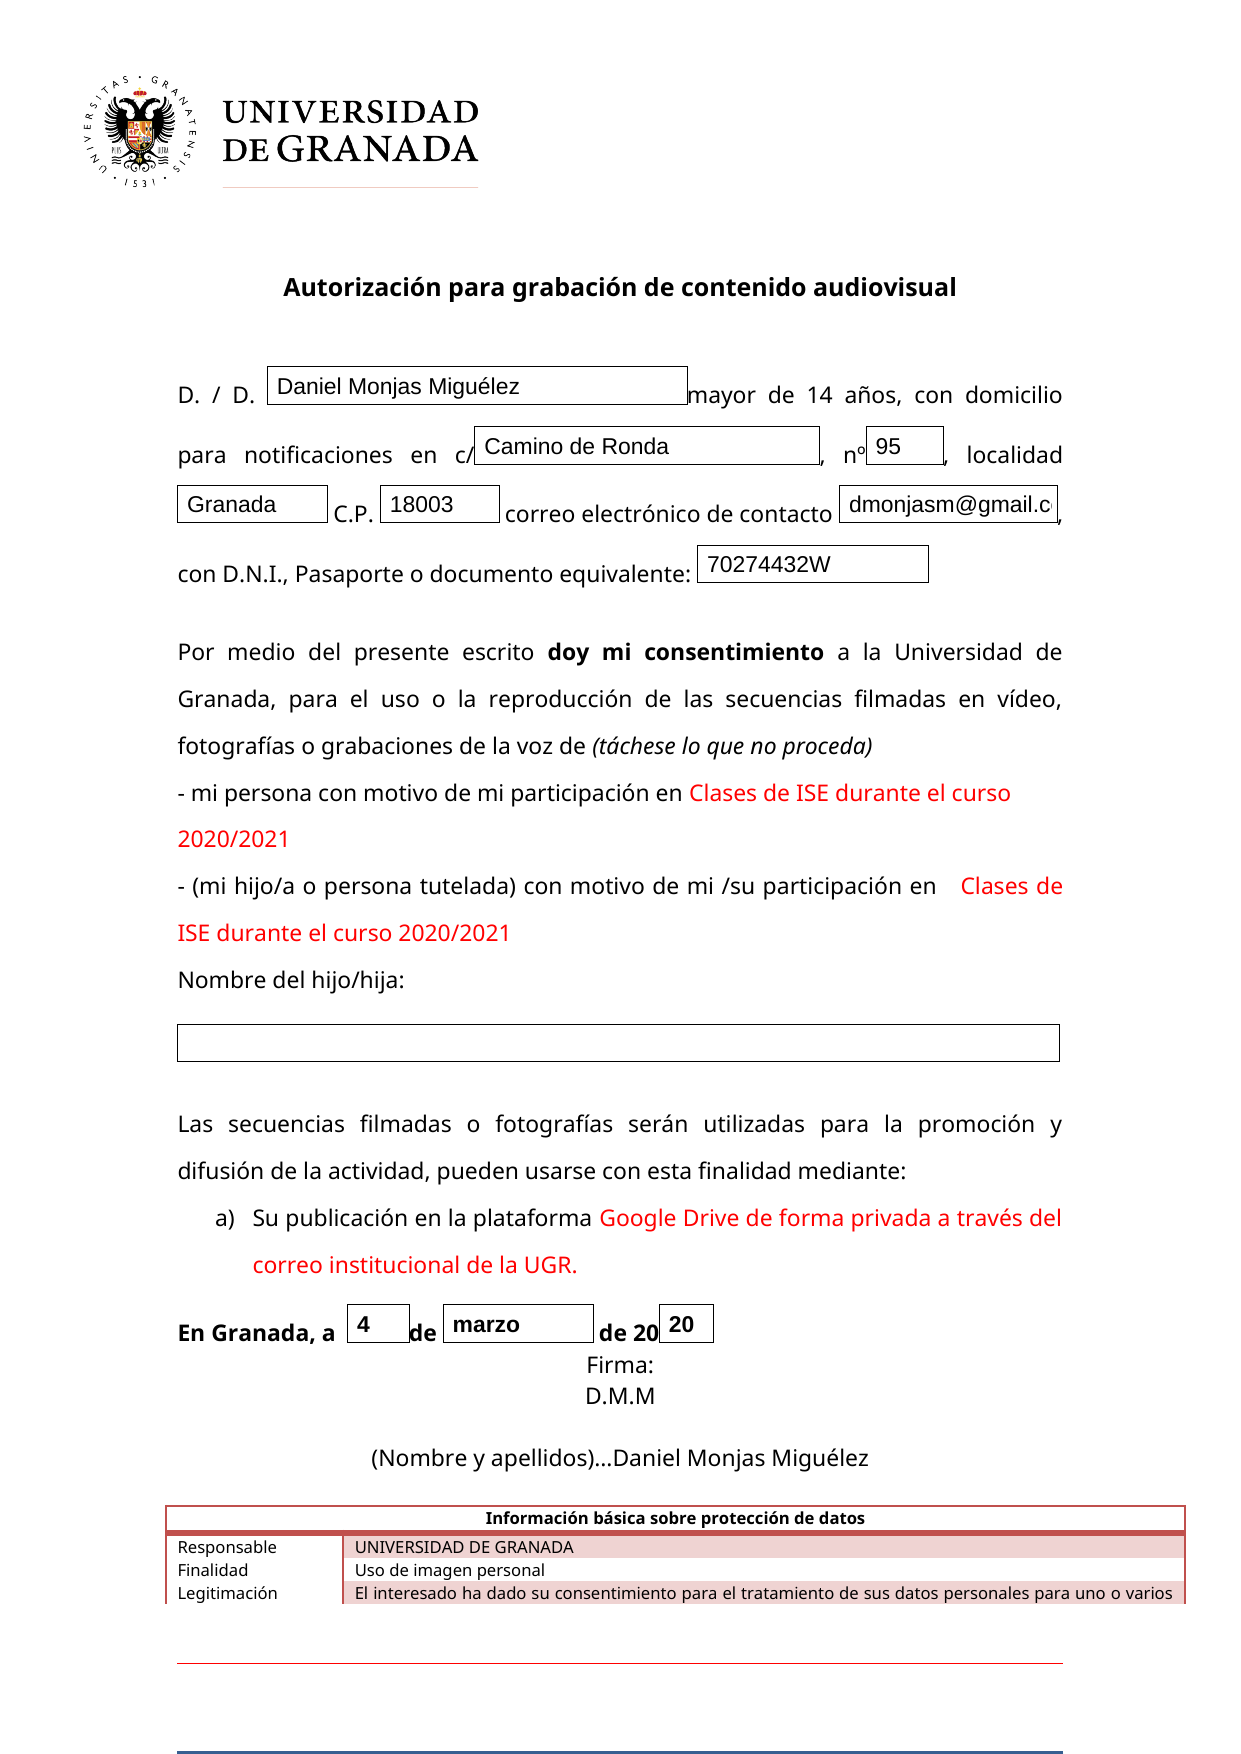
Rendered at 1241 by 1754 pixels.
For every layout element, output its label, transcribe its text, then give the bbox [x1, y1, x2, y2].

text Las secuencias filmadas o fotografías serán utilizadas para la promoción y difusión de la actividad, pueden usarse con esta finalidad mediante: [177, 1108, 1063, 1187]
list Su publicación en la plataforma Google Drive de forma privada a través del correo institucional de la UGR. [215, 1202, 1063, 1280]
text - mi persona con motivo de mi participación en Clases de ISE durante el curso [177, 777, 1063, 808]
picture [83, 76, 479, 188]
text Por medio del presente escrito doy mi consentimiento a la Universidad de Granada, para el uso o la reproducción de las secuencias filmadas en vídeo, fotografías o grabaciones de la voz de (táchese lo que no proceda) [177, 636, 1063, 761]
text Autorización para grabación de contenido audiovisual [177, 270, 1063, 304]
table_header Información básica sobre protección de datos [167, 1507, 1184, 1529]
text 2020/2021 [177, 823, 1063, 855]
text - (mi hijo/a o persona tutelada) con motivo de mi /su participación en Clases de ISE durante el curso 2020/2021 [177, 870, 1063, 948]
table_cell El interesado ha dado su consentimiento para el tratamiento de sus datos personales para uno o varios fines específicos. Art.6.1 a) RGPD. [344, 1581, 1184, 1604]
table_cell Uso de imagen personal [344, 1559, 1184, 1581]
text (Nombre y apellidos)…Daniel Monjas Miguélez [177, 1442, 1063, 1473]
table_cell Legitimación [167, 1581, 342, 1604]
text En Granada, a de de 20 [177, 1304, 1063, 1348]
text Firma: [177, 1348, 1063, 1380]
text Nombre del hijo/hija: [177, 964, 1063, 995]
table_cell Finalidad [167, 1559, 342, 1581]
table_cell Responsable [167, 1536, 342, 1558]
text D.M.M [177, 1380, 1063, 1411]
table_cell UNIVERSIDAD DE GRANADA [344, 1536, 1184, 1558]
text D. / D. mayor de 14 años, con domicilio para notificaciones en c/, nº, localidad C.P. correo electrónico de contacto , con D.N.I., Pasaporte o documento equivalente: [177, 366, 1063, 589]
